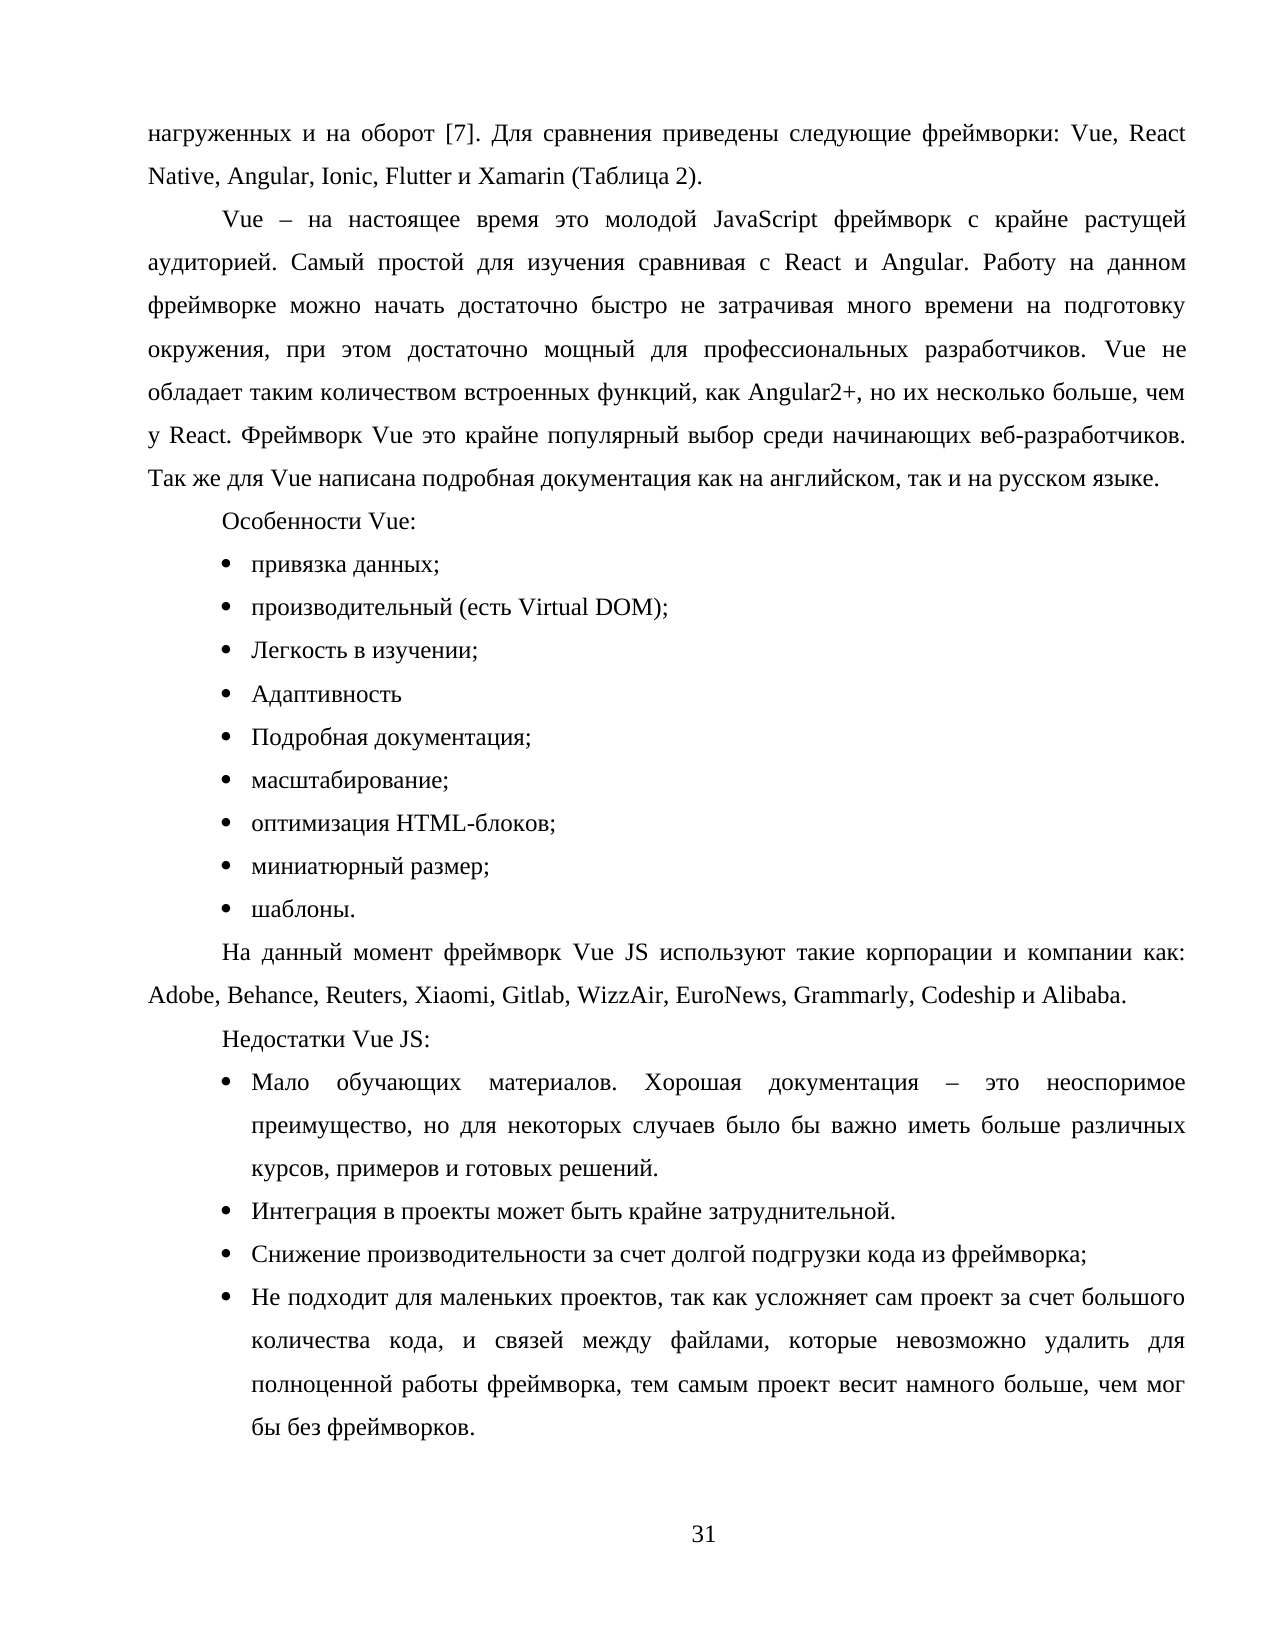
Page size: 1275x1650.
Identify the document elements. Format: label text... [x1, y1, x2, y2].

text Адаптивность [222, 679, 1186, 707]
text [148, 118, 1186, 190]
text Недостатки Vue JS: [148, 1024, 1186, 1052]
text Не подходит для маленьких проектов, так как усложняет сам проект за счет большого количества кода, и связей между файлами, которые невозможно удалить для полноценной работы фреймворка, тем самым проект весит намного больше, чем мог бы без фреймворков. [222, 1282, 1186, 1441]
text Подробная документация; [222, 722, 1186, 751]
text Снижение производительности за счет долгой подгрузки кода из фреймворка; [222, 1239, 1186, 1268]
text Интеграция в проекты может быть крайне затруднительной. [222, 1196, 1186, 1225]
text Vue – на настоящее время это молодой JavaScript фреймворк с крайне растущей аудиторией. Самый простой для изучения сравнивая с React и Angular. Работу на данном фреймворке можно начать достаточно быстро не затрачивая много времени на подготовку окружения, при этом достаточно мощный для профессиональных разработчиков. Vue не обладает таким количеством встроенных функций, как Angular2+, но их несколько больше, чем у React. Фреймворк Vue это крайне популярный выбор среди начинающих веб-разработчиков. Так же для Vue написана подробная документация как на английском, так и на русском языке. [148, 204, 1186, 492]
text шаблоны. [222, 894, 1186, 923]
text масштабирование; [222, 765, 1186, 794]
text Легкость в изучении; [222, 636, 1186, 664]
text привязка данных; [222, 549, 1186, 578]
text Мало обучающих материалов. Хорошая документация – это неоспоримое преимущество, но для некоторых случаев было бы важно иметь больше различных курсов, примеров и готовых решений. [222, 1067, 1186, 1182]
text На данный момент фреймворк Vue JS используют такие корпорации и компании как: Adobe, Behance, Reuters, Xiaomi, Gitlab, WizzAir, EuroNews, Grammarly, Codeship и Alibaba. [148, 937, 1186, 1009]
text миниатюрный размер; [222, 851, 1186, 880]
text Особенности Vue: [148, 506, 1186, 535]
text оптимизация HTML-блоков; [222, 808, 1186, 837]
text производительный (есть Virtual DOM); [222, 592, 1186, 621]
